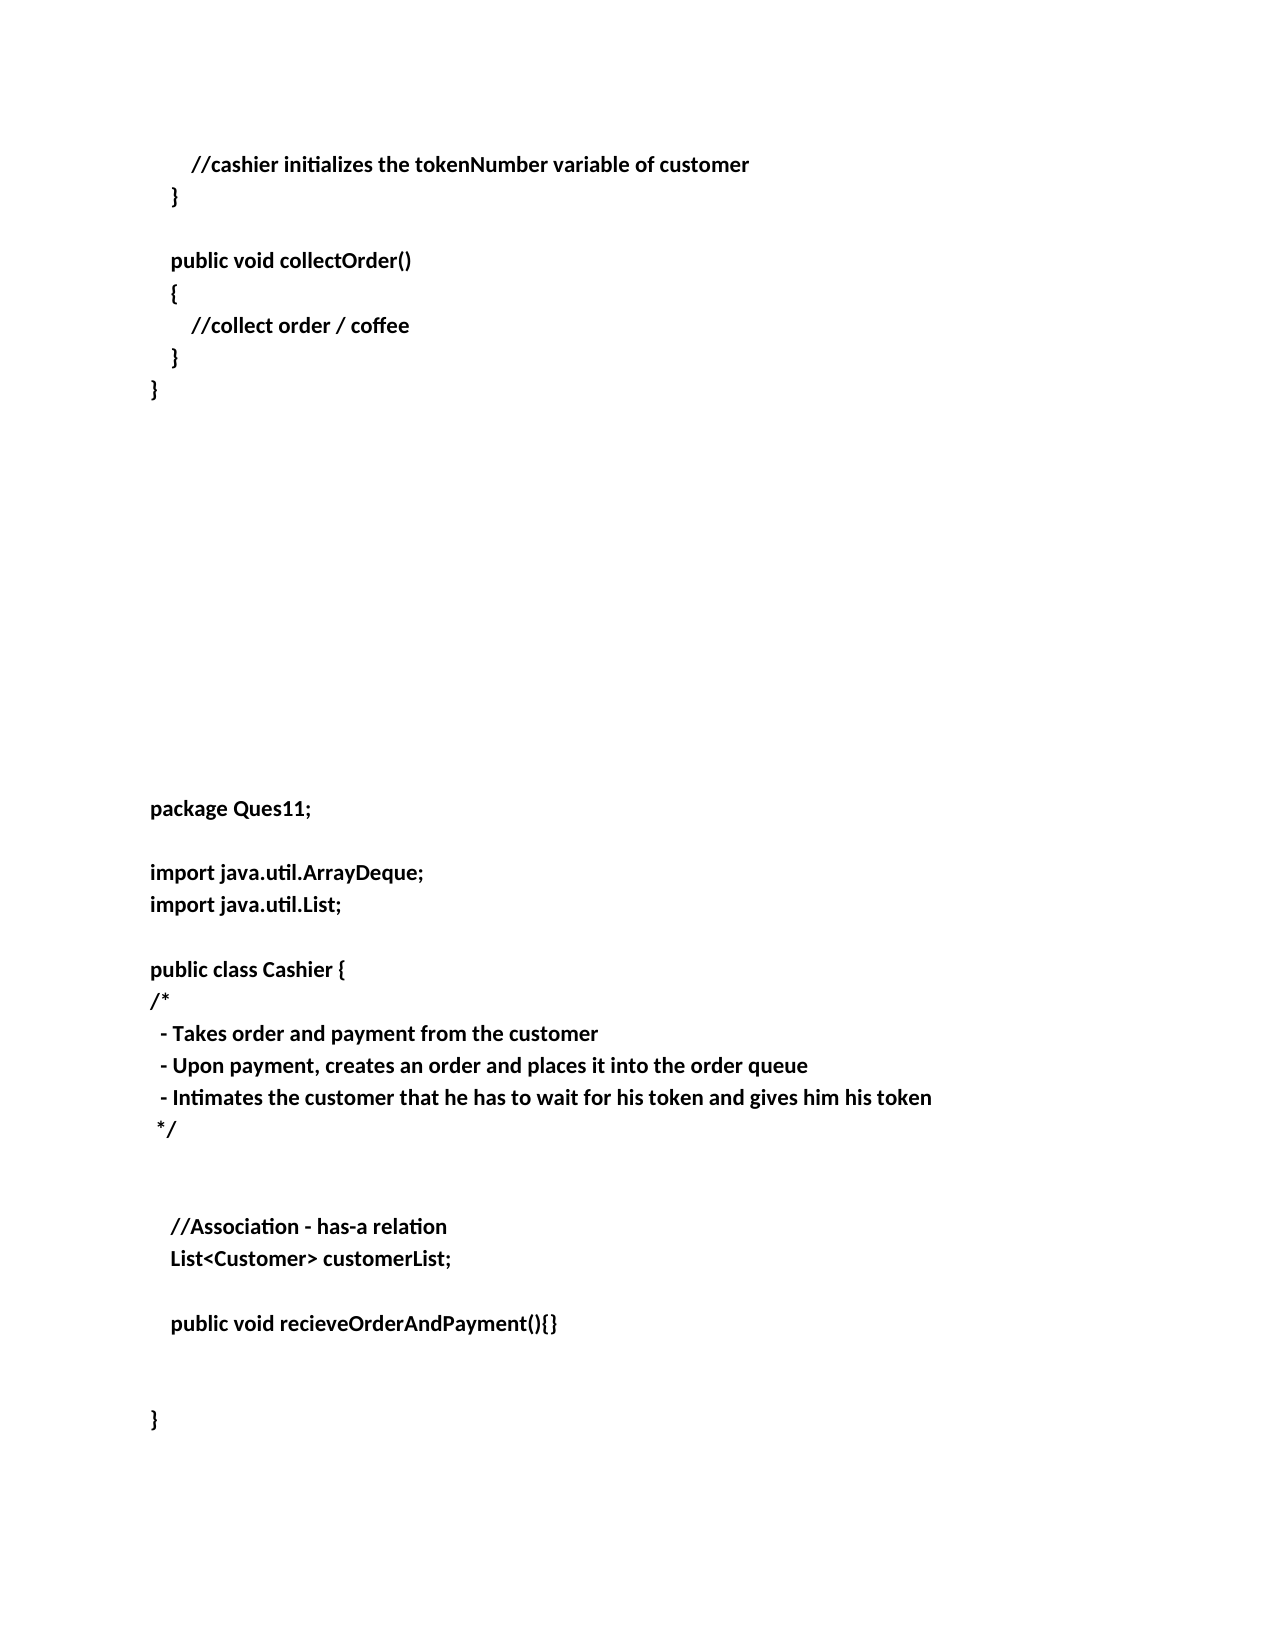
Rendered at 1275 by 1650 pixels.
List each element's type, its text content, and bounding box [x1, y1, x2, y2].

text import java.util.ArrayDeque; [150, 858, 1125, 886]
text } [150, 182, 1125, 210]
text */ [150, 1116, 1125, 1144]
text package Ques11; [150, 440, 1125, 822]
text List<Customer> customerList; [150, 1244, 1125, 1272]
text { [150, 279, 1125, 307]
text } [150, 375, 1125, 403]
text } [150, 1405, 1125, 1433]
text - Takes order and payment from the customer [150, 1019, 1125, 1047]
text } [150, 343, 1125, 371]
text public void recieveOrderAndPayment(){} [150, 1309, 1125, 1337]
text import java.util.List; [150, 890, 1125, 918]
text //Association - has-a relation [150, 1212, 1125, 1240]
text - Intimates the customer that he has to wait for his token and gives him his token [150, 1083, 1125, 1111]
text - Upon payment, creates an order and places it into the order queue [150, 1051, 1125, 1079]
text public void collectOrder() [150, 247, 1125, 274]
text public class Cashier { [150, 955, 1125, 983]
text /* [150, 987, 1125, 1015]
text //cashier initializes the tokenNumber variable of customer [150, 150, 1125, 178]
text //collect order / coffee [150, 311, 1125, 339]
